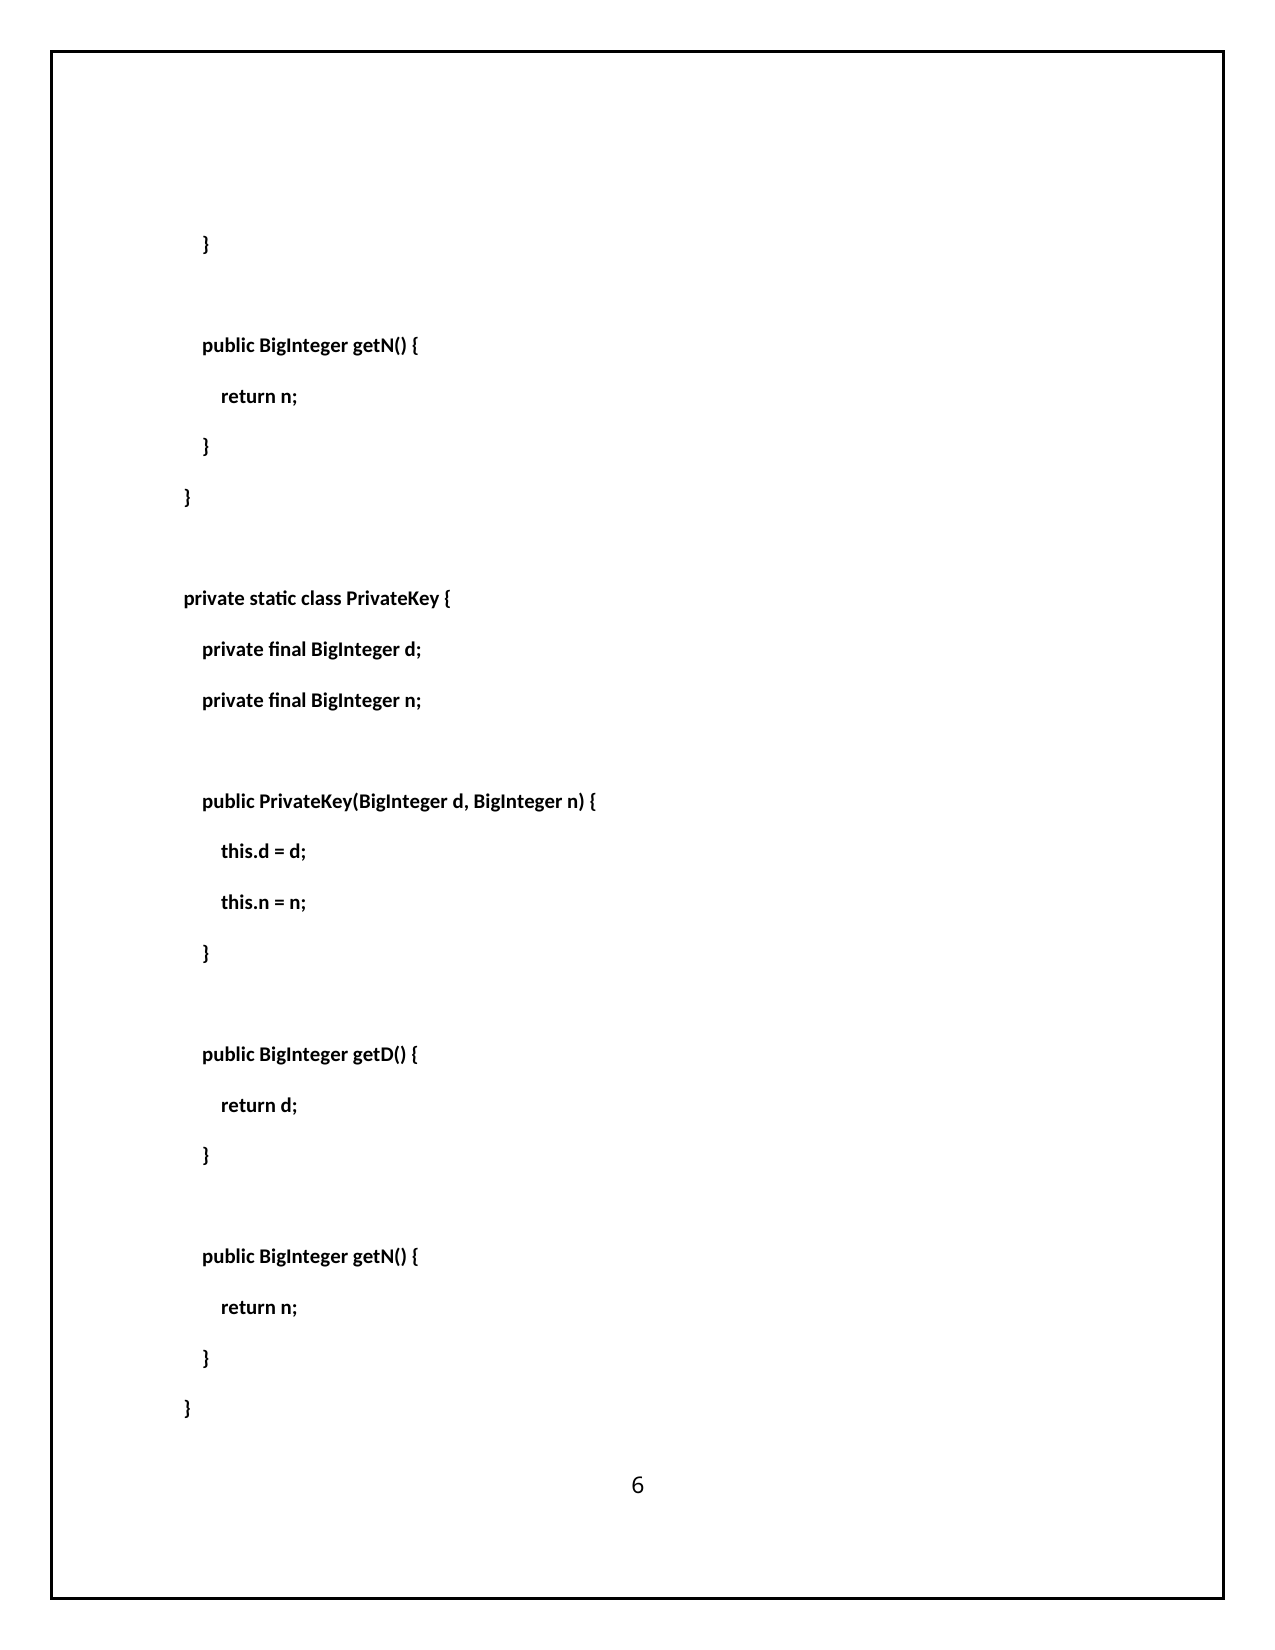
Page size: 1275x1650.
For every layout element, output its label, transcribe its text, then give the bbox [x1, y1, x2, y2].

text return d; [164, 1092, 1096, 1117]
text } [164, 484, 1096, 510]
text } [164, 231, 1096, 257]
text private static class PrivateKey { [164, 586, 1096, 611]
text private final BigInteger n; [164, 687, 1096, 712]
text private final BigInteger d; [164, 636, 1096, 662]
text } [164, 940, 1096, 965]
text public PrivateKey(BigInteger d, BigInteger n) { [164, 788, 1096, 813]
text this.d = d; [164, 839, 1096, 864]
text return n; [164, 383, 1096, 408]
text return n; [164, 1294, 1096, 1320]
text public BigInteger getN() { [164, 332, 1096, 358]
text this.n = n; [164, 889, 1096, 915]
text } [164, 1396, 1096, 1421]
text } [164, 1345, 1096, 1370]
text public BigInteger getD() { [164, 1041, 1096, 1067]
text } [164, 434, 1096, 459]
text public BigInteger getN() { [164, 1244, 1096, 1269]
text } [164, 1142, 1096, 1168]
